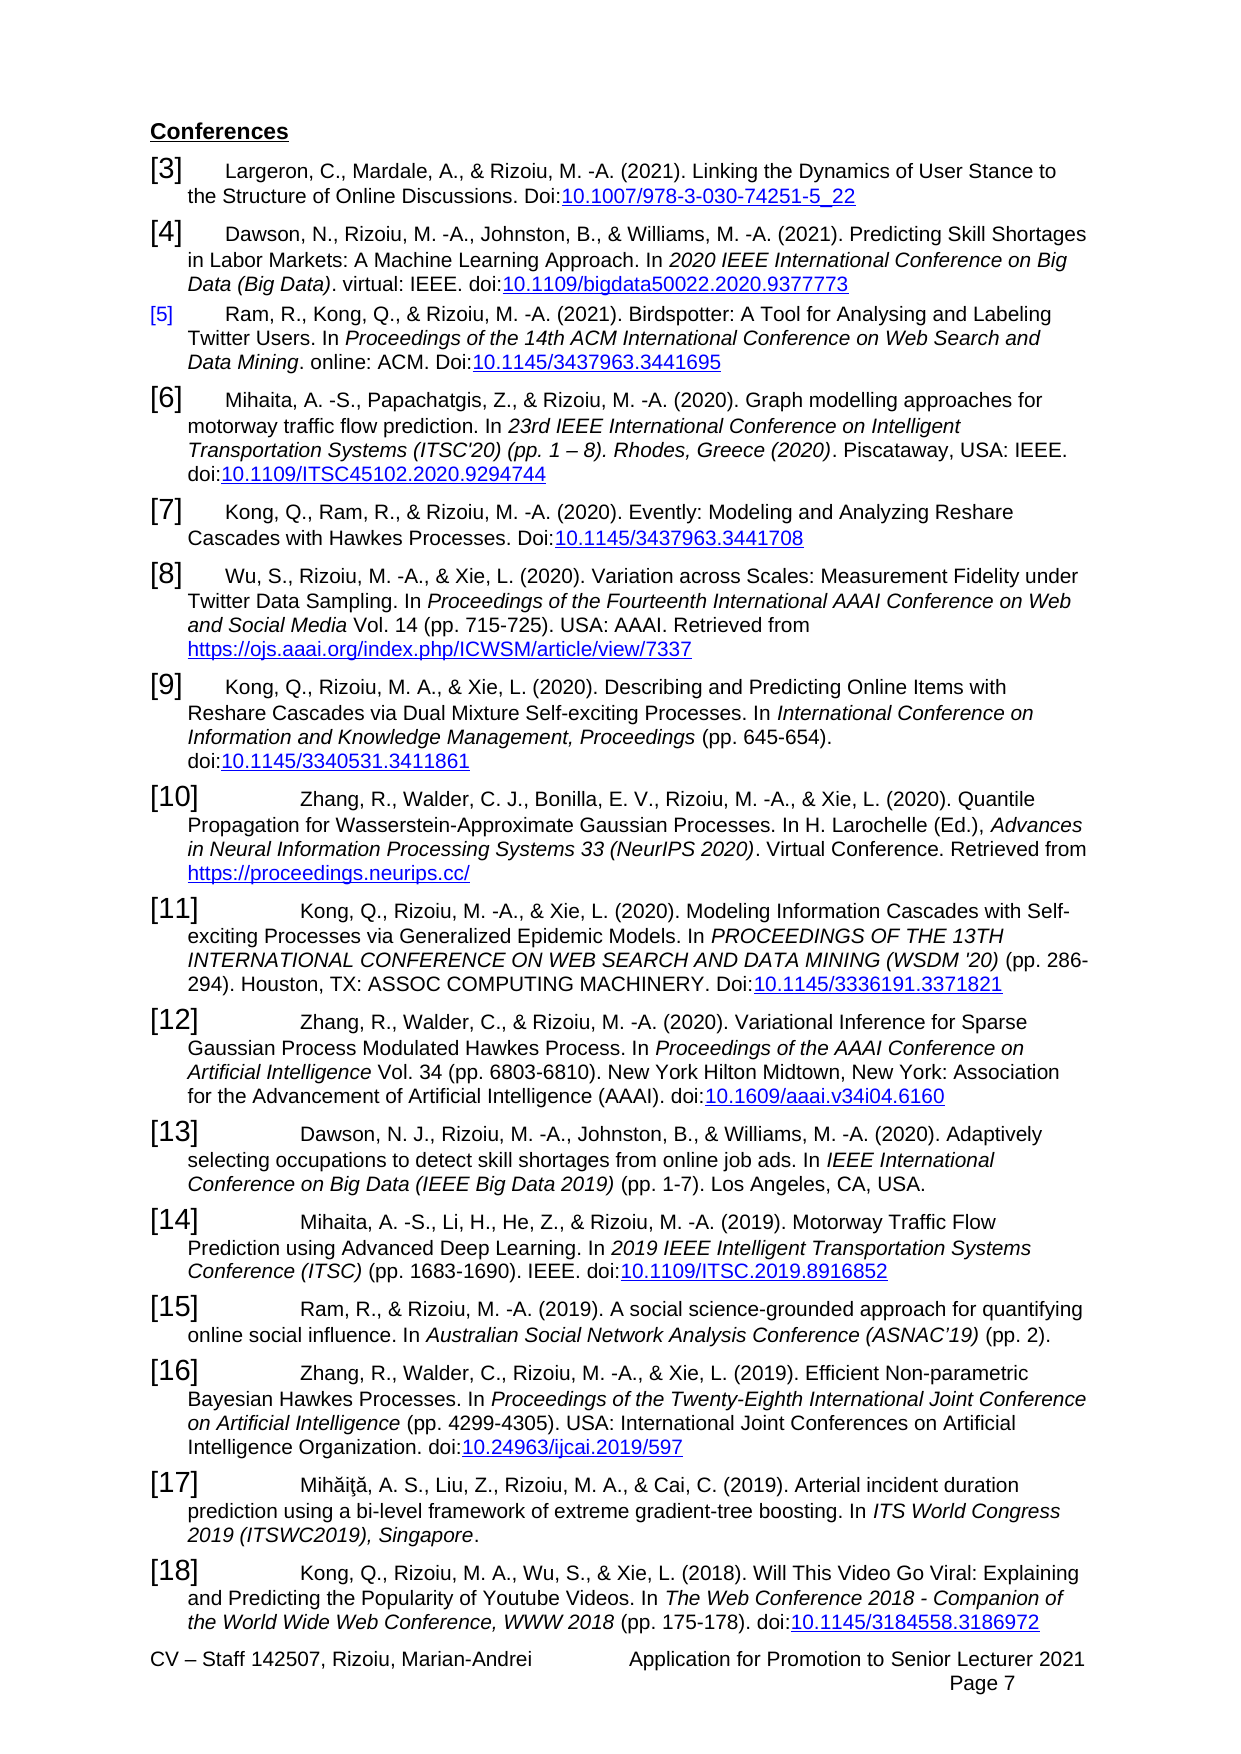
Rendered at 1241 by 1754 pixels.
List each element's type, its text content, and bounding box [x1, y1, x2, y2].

list Kong, Q., Rizoiu, M. A., Wu, S., & Xie, L. (2018). Will This Video Go Viral: Explaining and Predicting the Popularity of Youtube Videos. In The Web Conference 2018 - Companion of the World Wide Web Conference, WWW 2018 (pp. 175-178). doi:10.1145/3184558.3186972 [150, 1553, 1090, 1634]
list Dawson, N., Rizoiu, M. -A., Johnston, B., & Williams, M. -A. (2021). Predicting Skill Shortages in Labor Markets: A Machine Learning Approach. In 2020 IEEE International Conference on Big Data (Big Data). virtual: IEEE. doi:10.1109/bigdata50022.2020.9377773 [150, 214, 1090, 296]
list Kong, Q., Ram, R., & Rizoiu, M. -A. (2020). Evently: Modeling and Analyzing Reshare Cascades with Hawkes Processes. Doi:10.1145/3437963.3441708 [150, 492, 1090, 549]
list Kong, Q., Rizoiu, M. A., & Xie, L. (2020). Describing and Predicting Online Items with Reshare Cascades via Dual Mixture Self-exciting Processes. In International Conference on Information and Knowledge Management, Proceedings (pp. 645-654). doi:10.1145/3340531.3411861 [150, 667, 1090, 773]
list Mihăiţă, A. S., Liu, Z., Rizoiu, M. A., & Cai, C. (2019). Arterial incident duration prediction using a bi-level framework of extreme gradient-tree boosting. In ITS World Congress 2019 (ITSWC2019), Singapore. [150, 1465, 1090, 1546]
list Largeron, C., Mardale, A., & Rizoiu, M. -A. (2021). Linking the Dynamics of User Stance to the Structure of Online Discussions. Doi:10.1007/978-3-030-74251-5_22 [150, 151, 1090, 208]
list Kong, Q., Rizoiu, M. -A., & Xie, L. (2020). Modeling Information Cascades with Self-exciting Processes via Generalized Epidemic Models. In PROCEEDINGS OF THE 13TH INTERNATIONAL CONFERENCE ON WEB SEARCH AND DATA MINING (WSDM '20) (pp. 286-294). Houston, TX: ASSOC COMPUTING MACHINERY. Doi:10.1145/3336191.3371821 [150, 891, 1090, 996]
list Mihaita, A. -S., Li, H., He, Z., & Rizoiu, M. -A. (2019). Motorway Traffic Flow Prediction using Advanced Deep Learning. In 2019 IEEE Intelligent Transportation Systems Conference (ITSC) (pp. 1683-1690). IEEE. doi:10.1109/ITSC.2019.8916852 [150, 1202, 1090, 1283]
list Wu, S., Rizoiu, M. -A., & Xie, L. (2020). Variation across Scales: Measurement Fidelity under Twitter Data Sampling. In Proceedings of the Fourteenth International AAAI Conference on Web and Social Media Vol. 14 (pp. 715-725). USA: AAAI. Retrieved from https://ojs.aaai.org/index.php/ICWSM/article/view/7337 [150, 556, 1090, 661]
list Ram, R., Kong, Q., & Rizoiu, M. -A. (2021). Birdspotter: A Tool for Analysing and Labeling Twitter Users. In Proceedings of the 14th ACM International Conference on Web Search and Data Mining. online: ACM. Doi:10.1145/3437963.3441695 [150, 302, 1090, 374]
list Dawson, N. J., Rizoiu, M. -A., Johnston, B., & Williams, M. -A. (2020). Adaptively selecting occupations to detect skill shortages from online job ads. In IEEE International Conference on Big Data (IEEE Big Data 2019) (pp. 1-7). Los Angeles, CA, USA. [150, 1114, 1090, 1196]
list Zhang, R., Walder, C., Rizoiu, M. -A., & Xie, L. (2019). Efficient Non-parametric Bayesian Hawkes Processes. In Proceedings of the Twenty-Eighth International Joint Conference on Artificial Intelligence (pp. 4299-4305). USA: International Joint Conferences on Artificial Intelligence Organization. doi:10.24963/ijcai.2019/597 [150, 1353, 1090, 1459]
list Ram, R., & Rizoiu, M. -A. (2019). A social science-grounded approach for quantifying online social influence. In Australian Social Network Analysis Conference (ASNAC’19) (pp. 2). [150, 1289, 1090, 1347]
list Zhang, R., Walder, C., & Rizoiu, M. -A. (2020). Variational Inference for Sparse Gaussian Process Modulated Hawkes Process. In Proceedings of the AAAI Conference on Artificial Intelligence Vol. 34 (pp. 6803-6810). New York Hilton Midtown, New York: Association for the Advancement of Artificial Intelligence (AAAI). doi:10.1609/aaai.v34i04.6160 [150, 1002, 1090, 1108]
text Conferences [150, 118, 1090, 144]
list Zhang, R., Walder, C. J., Bonilla, E. V., Rizoiu, M. -A., & Xie, L. (2020). Quantile Propagation for Wasserstein-Approximate Gaussian Processes. In H. Larochelle (Ed.), Advances in Neural Information Processing Systems 33 (NeurIPS 2020). Virtual Conference. Retrieved from https://proceedings.neurips.cc/ [150, 779, 1090, 884]
list Mihaita, A. -S., Papachatgis, Z., & Rizoiu, M. -A. (2020). Graph modelling approaches for motorway traffic flow prediction. In 23rd IEEE International Conference on Intelligent Transportation Systems (ITSC'20) (pp. 1 – 8). Rhodes, Greece (2020). Piscataway, USA: IEEE. doi:10.1109/ITSC45102.2020.9294744 [150, 380, 1090, 486]
